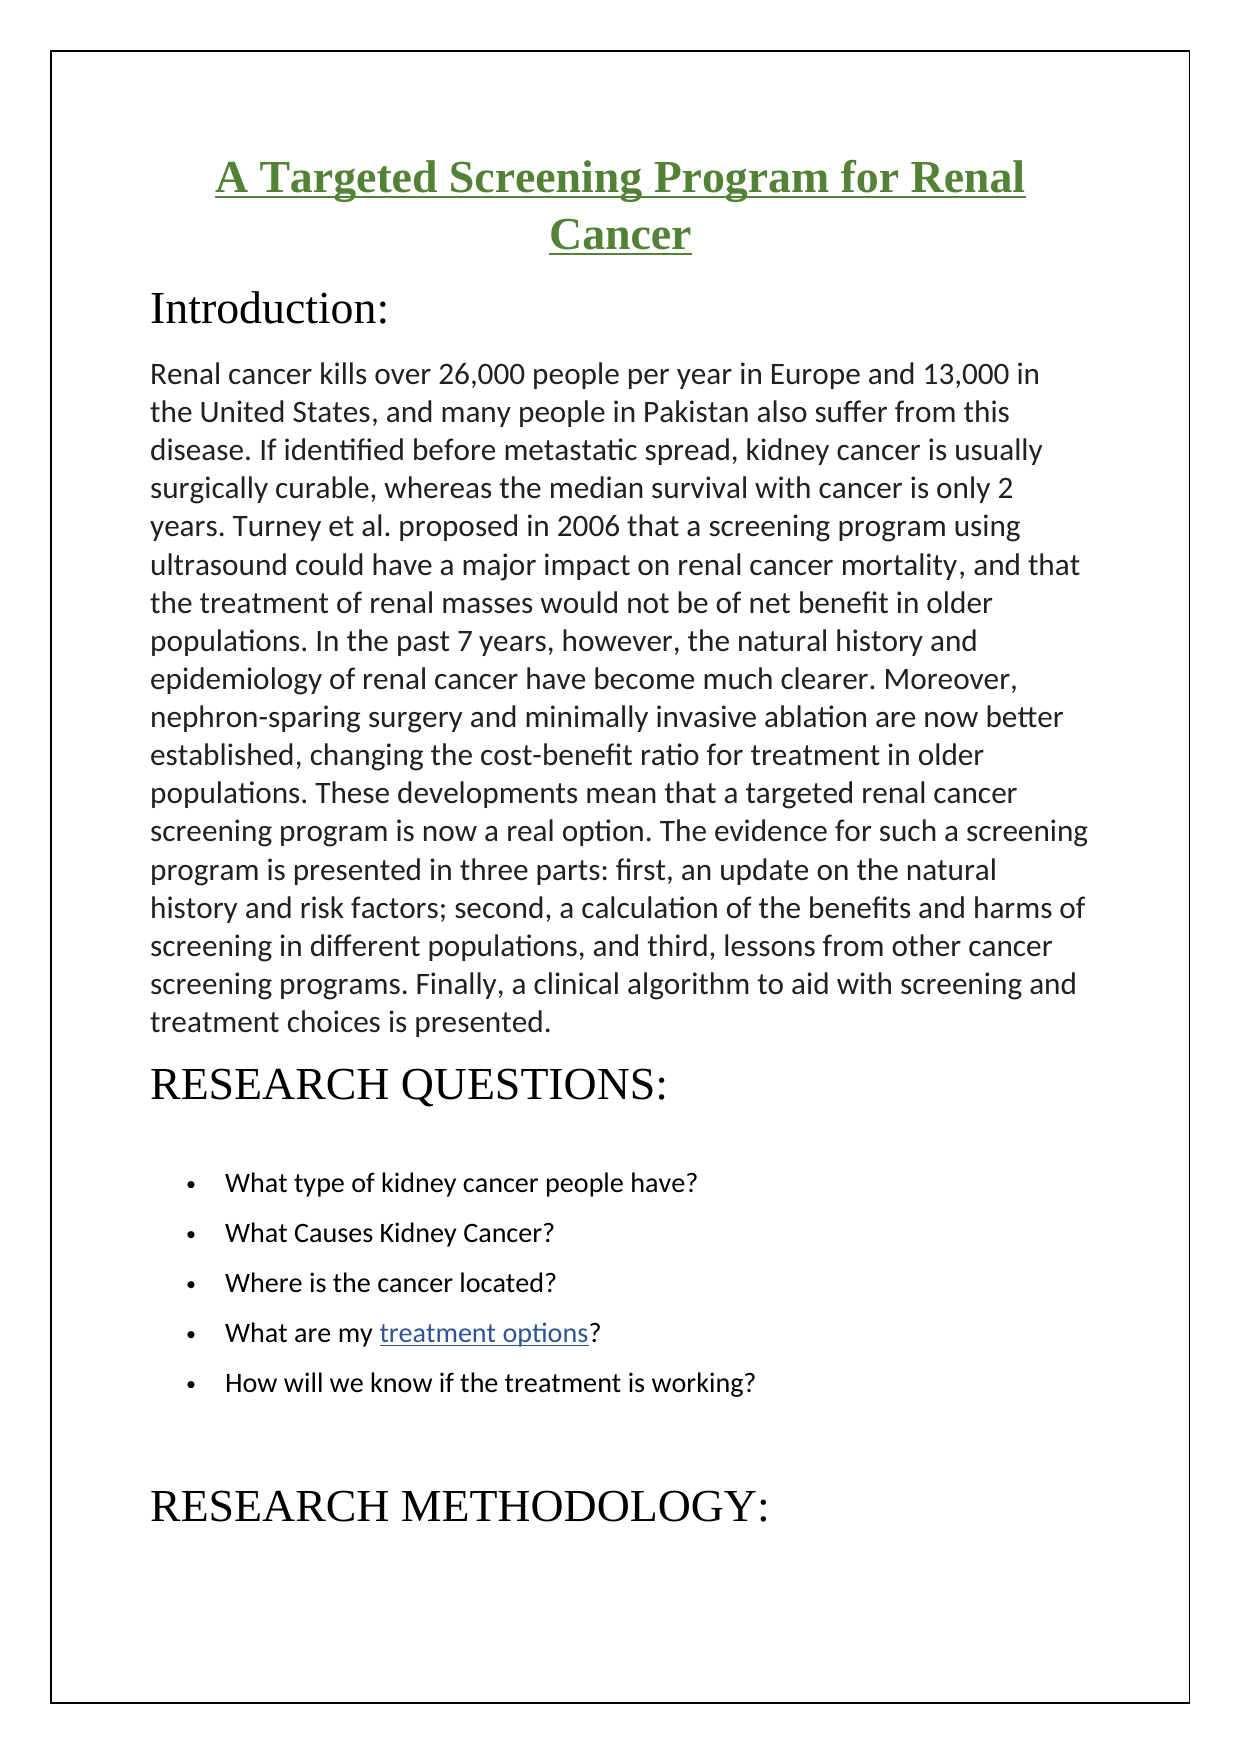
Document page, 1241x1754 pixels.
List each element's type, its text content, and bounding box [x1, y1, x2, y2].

list What are my treatment options? [187, 1315, 1090, 1349]
list How will we know if the treatment is working? [187, 1365, 1090, 1399]
list What Causes Kidney Cancer? [187, 1215, 1090, 1249]
text Introduction: [150, 280, 1090, 333]
text A Targeted Screening Program for Renal Cancer [150, 150, 1090, 259]
text RESEARCH QUESTIONS: [150, 1057, 1090, 1109]
list Where is the cancer located? [187, 1265, 1090, 1299]
text RESEARCH METHODOLOGY: [150, 1479, 1090, 1531]
list What type of kidney cancer people have? [187, 1165, 1090, 1199]
text Renal cancer kills over 26,000 people per year in Europe and 13,000 in the United States, and many people in Pakistan also suffer from this disease. If identified before metastatic spread, kidney cancer is usually surgically curable, whereas the median survival with cancer is only 2 years. Turney et al. proposed in 2006 that a screening program using ultrasound could have a major impact on renal cancer mortality, and that the treatment of renal masses would not be of net benefit in older populations. In the past 7 years, however, the natural history and epidemiology of renal cancer have become much clearer. Moreover, nephron-sparing surgery and minimally invasive ablation are now better established, changing the cost-benefit ratio for treatment in older populations. These developments mean that a targeted renal cancer screening program is now a real option. The evidence for such a screening program is presented in three parts: first, an update on the natural history and risk factors; second, a calculation of the benefits and harms of screening in different populations, and third, lessons from other cancer screening programs. Finally, a clinical algorithm to aid with screening and treatment choices is presented. [150, 354, 1090, 1040]
